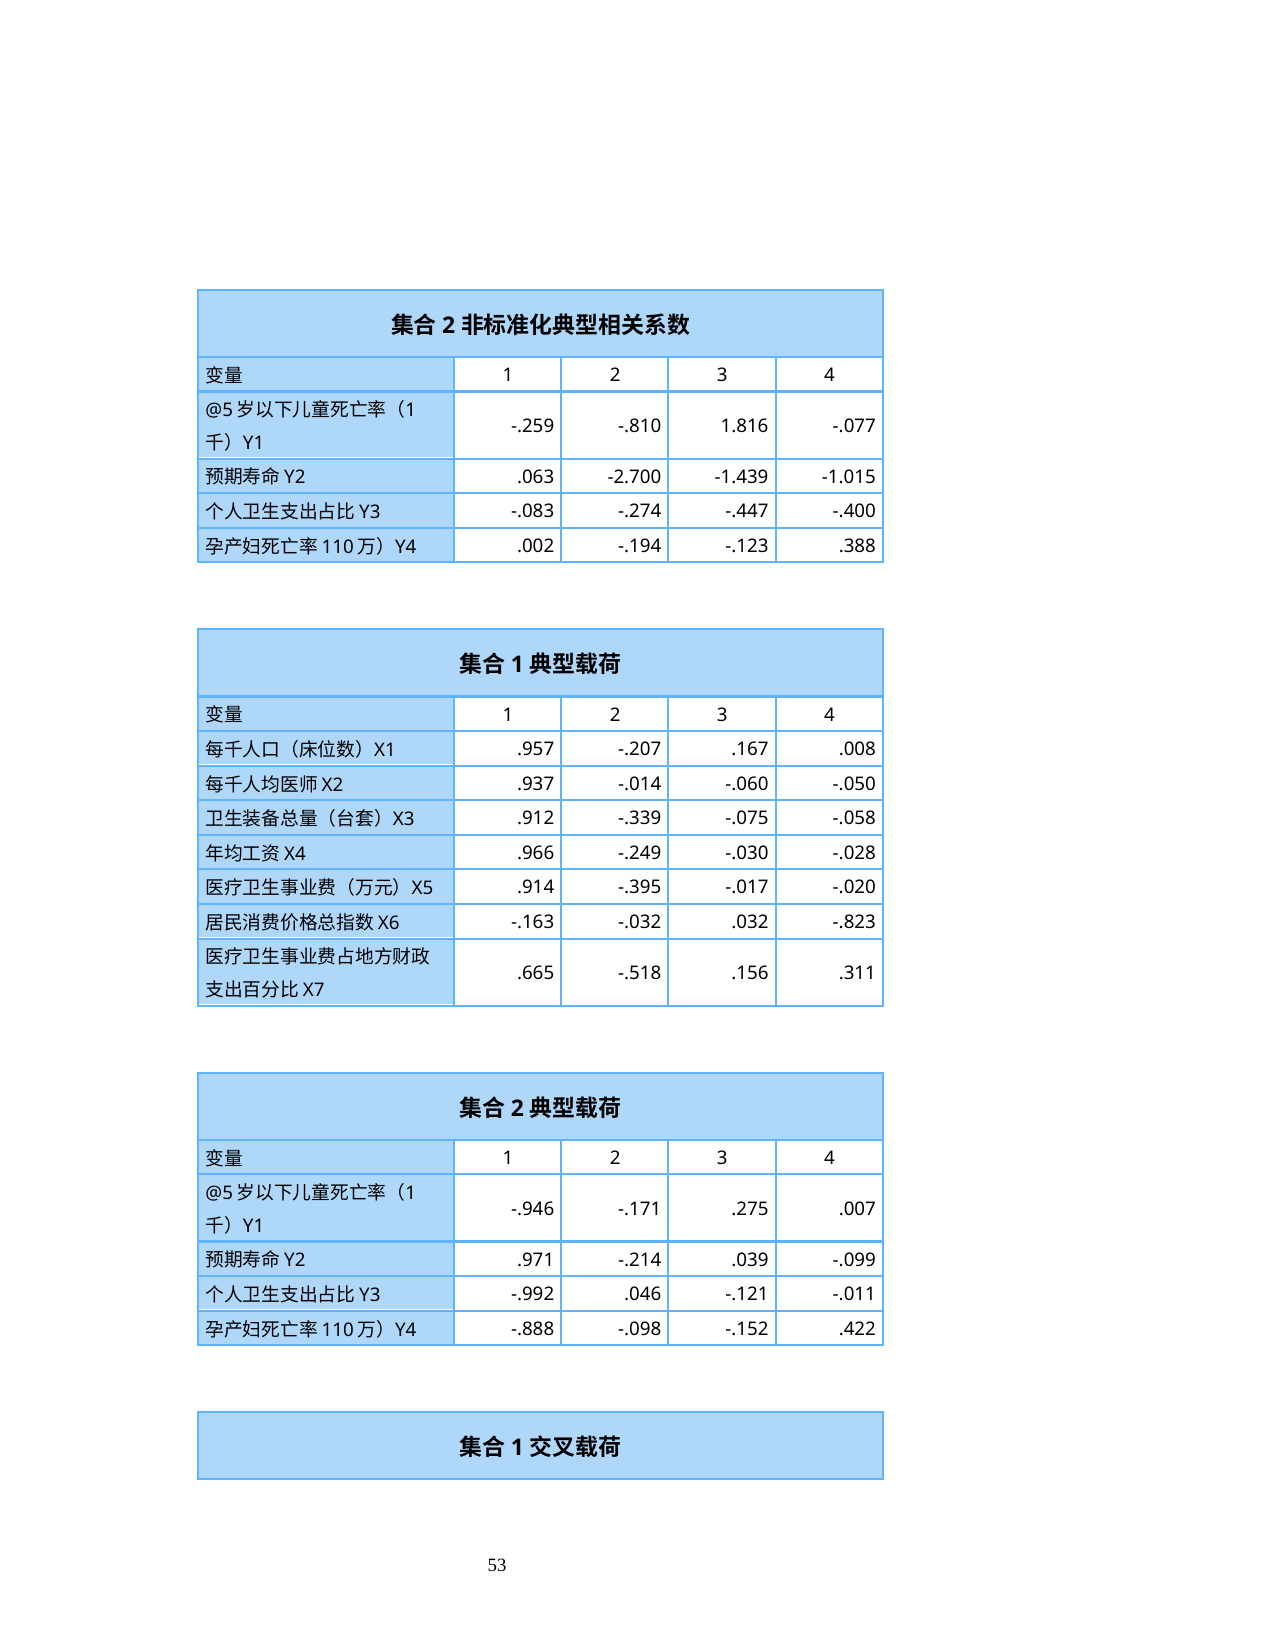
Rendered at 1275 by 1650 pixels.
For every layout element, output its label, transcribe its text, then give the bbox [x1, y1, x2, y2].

table_cell .957 [455, 732, 560, 764]
table_cell 3 [669, 1141, 775, 1173]
table_cell -.194 [562, 529, 667, 561]
table_cell .422 [777, 1312, 882, 1344]
table_cell -.011 [777, 1277, 882, 1309]
table_cell -.810 [562, 393, 667, 457]
table_cell -.028 [777, 836, 882, 868]
table_cell .914 [455, 870, 560, 903]
table_cell 孕产妇死亡率110万）Y4 [199, 529, 453, 561]
table_cell 1 [455, 1141, 560, 1173]
table_cell -.888 [455, 1312, 560, 1344]
table_cell 1 [455, 358, 560, 390]
table_cell -.259 [455, 393, 560, 457]
table_cell 1.816 [669, 393, 775, 457]
table_cell -.020 [777, 870, 882, 903]
table_cell -1.015 [777, 460, 882, 492]
table_cell -.163 [455, 905, 560, 937]
table_cell -.098 [562, 1312, 667, 1344]
table_cell 医疗卫生事业费（万元）X5 [199, 870, 453, 903]
table_cell -.400 [777, 494, 882, 527]
table_cell .912 [455, 801, 560, 834]
table_cell -.030 [669, 836, 775, 868]
table_cell 卫生装备总量（台套）X3 [199, 801, 453, 834]
table_cell -.058 [777, 801, 882, 834]
table_cell -.060 [669, 767, 775, 799]
table_cell -.123 [669, 529, 775, 561]
table_cell -.214 [562, 1243, 667, 1275]
table_cell .311 [777, 940, 882, 1004]
table_cell .665 [455, 940, 560, 1004]
table_cell .937 [455, 767, 560, 799]
table_cell .046 [562, 1277, 667, 1309]
table_cell -.032 [562, 905, 667, 937]
table_cell .388 [777, 529, 882, 561]
table_cell -2.700 [562, 460, 667, 492]
table_cell 4 [777, 698, 882, 730]
table_cell 个人卫生支出占比Y3 [199, 1277, 453, 1309]
table_cell 变量 [199, 698, 453, 730]
table_cell .167 [669, 732, 775, 764]
table_cell -.823 [777, 905, 882, 937]
table_cell -.017 [669, 870, 775, 903]
table_cell 每千人均医师X2 [199, 767, 453, 799]
table_cell 2 [562, 358, 667, 390]
table_cell .966 [455, 836, 560, 868]
table_cell 变量 [199, 358, 453, 390]
table_cell 居民消费价格总指数X6 [199, 905, 453, 937]
table_cell -.946 [455, 1175, 560, 1240]
table_cell 年均工资X4 [199, 836, 453, 868]
table_cell -.447 [669, 494, 775, 527]
table_cell -1.439 [669, 460, 775, 492]
table_header 集合 1 交叉载荷 [199, 1413, 882, 1478]
table_cell -.992 [455, 1277, 560, 1309]
table_cell -.518 [562, 940, 667, 1004]
table_cell .971 [455, 1243, 560, 1275]
table_cell 1 [455, 698, 560, 730]
table_cell -.014 [562, 767, 667, 799]
table_cell 每千人口（床位数）X1 [199, 732, 453, 764]
table_cell -.207 [562, 732, 667, 764]
table_cell .156 [669, 940, 775, 1004]
table_cell -.083 [455, 494, 560, 527]
table_cell 2 [562, 698, 667, 730]
table_cell @5岁以下儿童死亡率（1千）Y1 [199, 393, 453, 457]
table_cell -.075 [669, 801, 775, 834]
table_cell 医疗卫生事业费占地方财政支出百分比X7 [199, 940, 453, 1004]
table_cell 变量 [199, 1141, 453, 1173]
table_cell .007 [777, 1175, 882, 1240]
table_cell -.171 [562, 1175, 667, 1240]
table_cell .008 [777, 732, 882, 764]
table_cell -.050 [777, 767, 882, 799]
table_cell 预期寿命Y2 [199, 1243, 453, 1275]
table_cell -.152 [669, 1312, 775, 1344]
table_cell 2 [562, 1141, 667, 1173]
table_cell 孕产妇死亡率110万）Y4 [199, 1312, 453, 1344]
table_cell -.339 [562, 801, 667, 834]
table_cell -.077 [777, 393, 882, 457]
table_cell 3 [669, 698, 775, 730]
table_cell 4 [777, 1141, 882, 1173]
table_cell .032 [669, 905, 775, 937]
table_cell .002 [455, 529, 560, 561]
table_header 集合 1 典型载荷 [199, 630, 882, 695]
table_cell 3 [669, 358, 775, 390]
table_cell 预期寿命Y2 [199, 460, 453, 492]
table_cell @5岁以下儿童死亡率（1千）Y1 [199, 1175, 453, 1240]
table_cell -.395 [562, 870, 667, 903]
table_cell 4 [777, 358, 882, 390]
table_cell .275 [669, 1175, 775, 1240]
table_cell -.099 [777, 1243, 882, 1275]
table_header 集合 2 典型载荷 [199, 1074, 882, 1139]
table_cell .039 [669, 1243, 775, 1275]
table_cell -.274 [562, 494, 667, 527]
table_cell 个人卫生支出占比Y3 [199, 494, 453, 527]
table_cell .063 [455, 460, 560, 492]
table_cell -.121 [669, 1277, 775, 1309]
table_cell -.249 [562, 836, 667, 868]
table_header 集合 2 非标准化典型相关系数 [199, 291, 882, 356]
